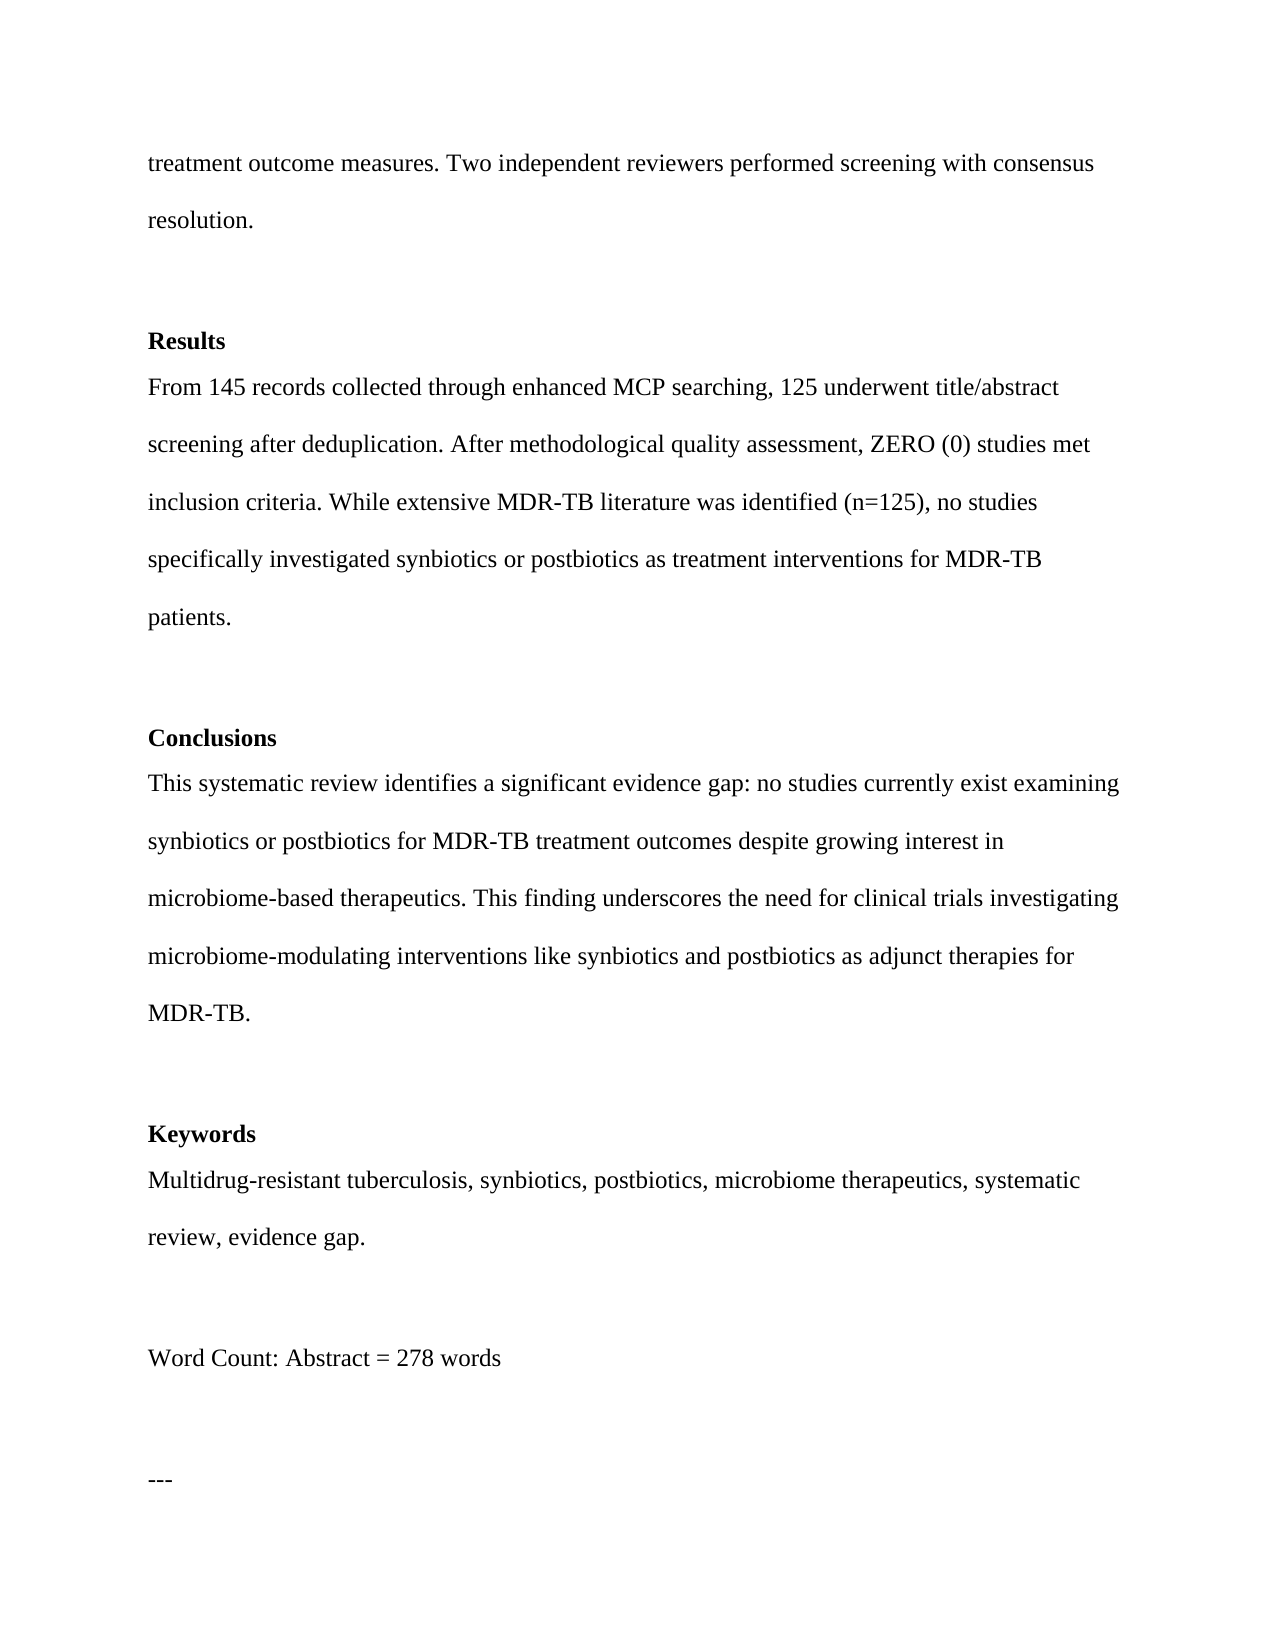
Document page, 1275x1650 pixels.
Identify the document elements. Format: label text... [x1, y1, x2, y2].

text Keywords [148, 1119, 1127, 1148]
text --- [148, 1464, 1127, 1493]
text Word Count: Abstract = 278 words [148, 1343, 1127, 1372]
text From 145 records collected through enhanced MCP searching, 125 underwent title/abstract screening after deduplication. After methodological quality assessment, ZERO (0) studies met inclusion criteria. While extensive MDR-TB literature was identified (n=125), no studies specifically investigated synbiotics or postbiotics as treatment interventions for MDR-TB patients. [148, 372, 1127, 630]
text Conclusions [148, 723, 1127, 751]
text Results [148, 326, 1127, 355]
text This systematic review identifies a significant evidence gap: no studies currently exist examining synbiotics or postbiotics for MDR-TB treatment outcomes despite growing interest in microbiome-based therapeutics. This finding underscores the need for clinical trials investigating microbiome-modulating interventions like synbiotics and postbiotics as adjunct therapies for MDR-TB. [148, 768, 1127, 1027]
text Multidrug-resistant tuberculosis, synbiotics, postbiotics, microbiome therapeutics, systematic review, evidence gap. [148, 1165, 1127, 1251]
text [148, 148, 1127, 234]
